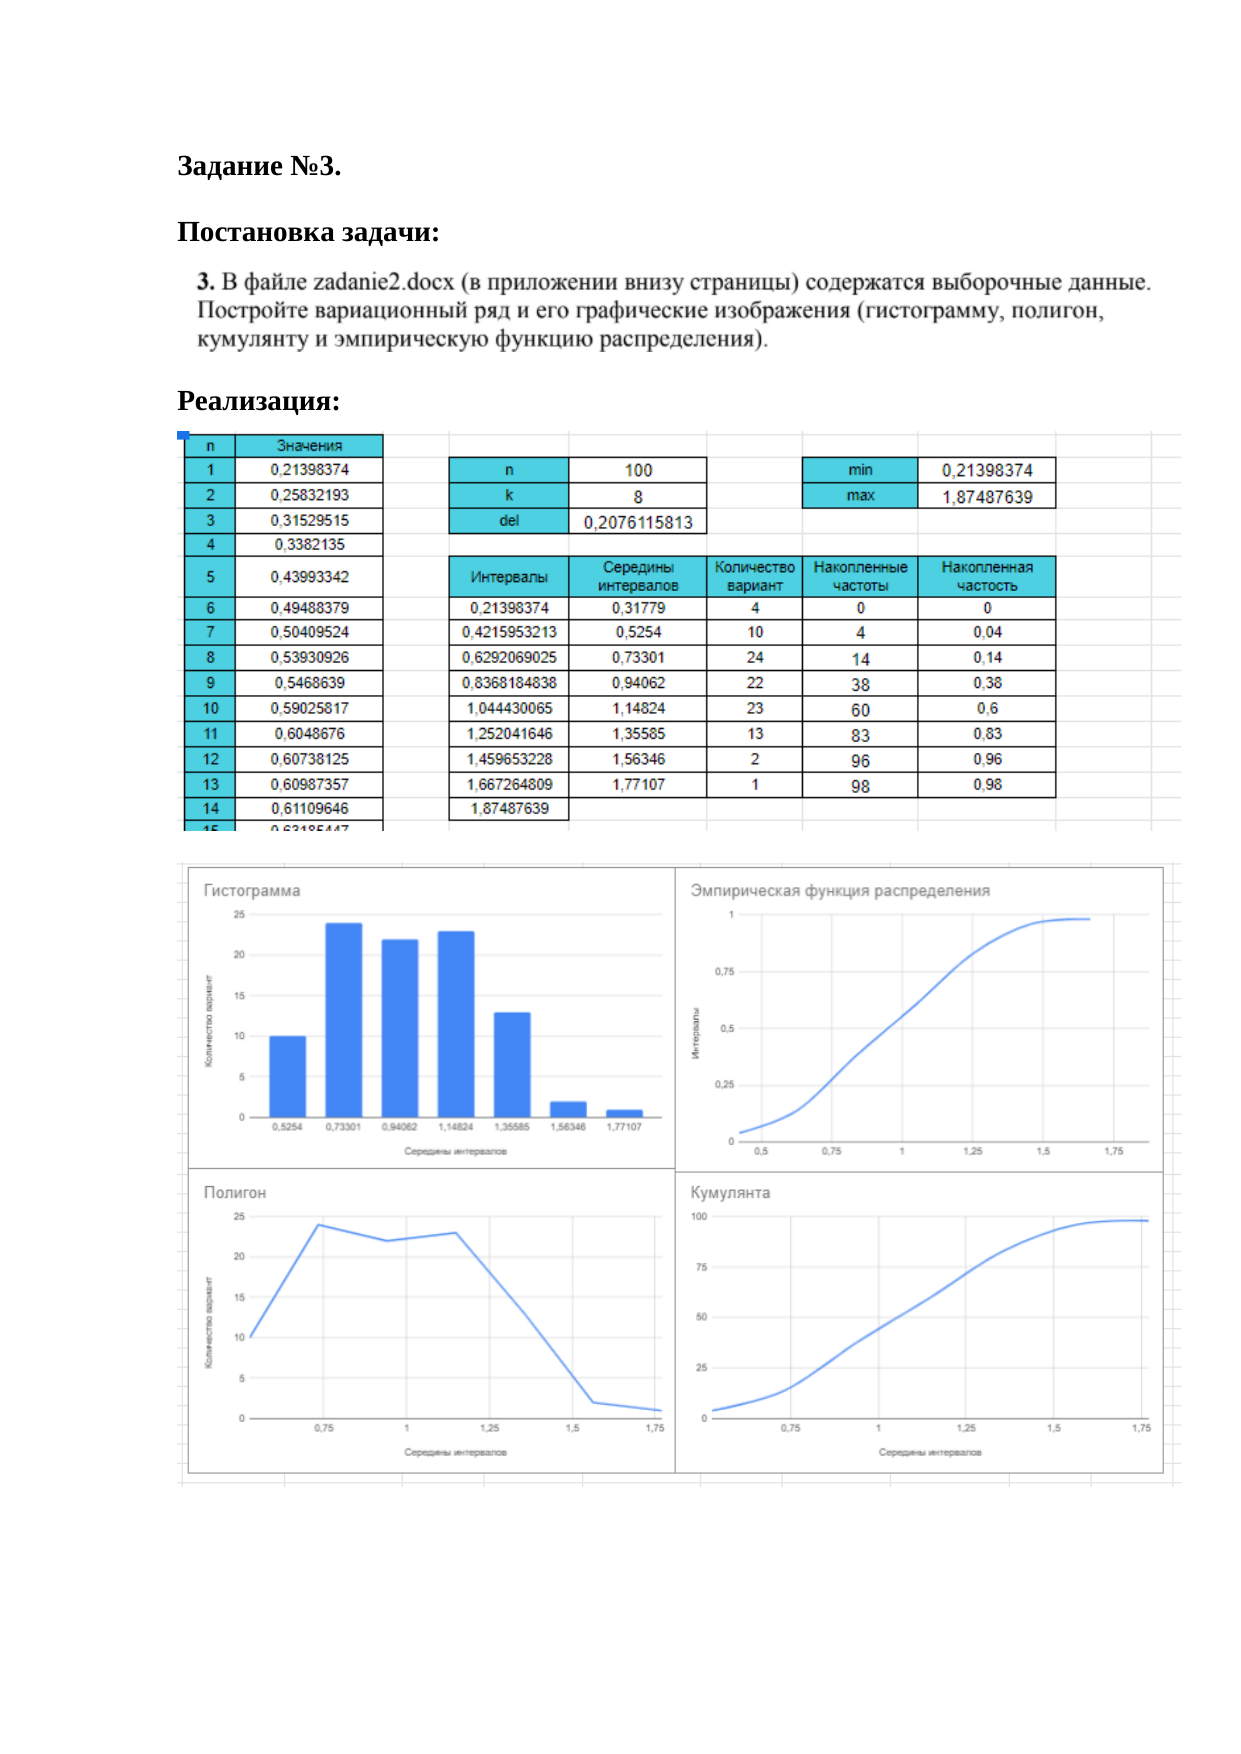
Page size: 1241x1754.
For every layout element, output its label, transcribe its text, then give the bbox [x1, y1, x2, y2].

text Реализация: [177, 383, 1181, 431]
picture [177, 862, 1182, 1487]
text Постановка задачи: [177, 214, 1181, 262]
picture [177, 431, 1182, 831]
text Задание №3. [177, 148, 1181, 181]
picture [177, 262, 1182, 352]
